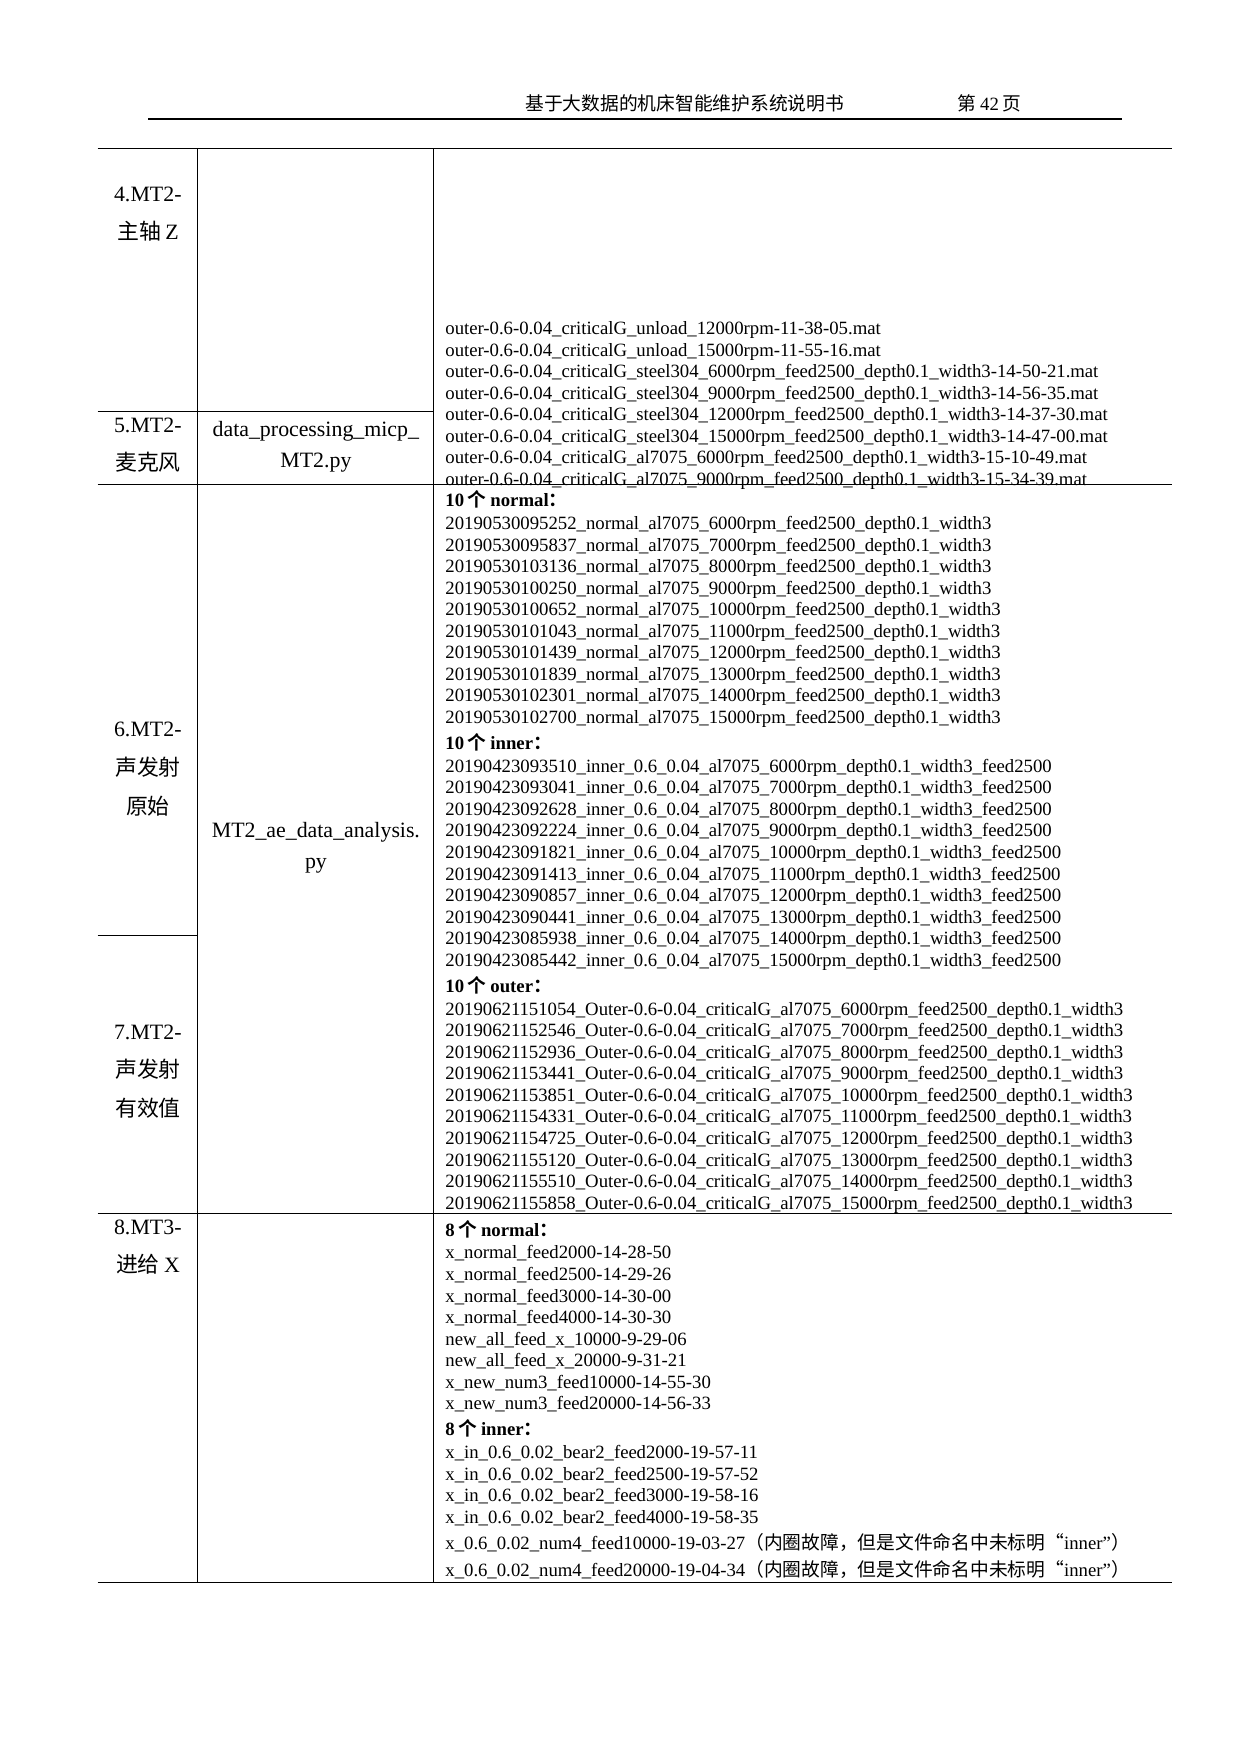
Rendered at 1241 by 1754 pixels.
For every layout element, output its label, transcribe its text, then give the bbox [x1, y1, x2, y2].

table_cell MT2_ae_data_analysis.py [198, 485, 433, 1213]
table_cell [198, 1214, 433, 1582]
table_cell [434, 1214, 1172, 1582]
table_cell data_processing_micp_MT2.py [198, 412, 433, 484]
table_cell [198, 149, 433, 411]
table_cell 6.MT2-声发射原始 [98, 485, 197, 935]
table_cell 10个normal： 20190530095252_normal_al7075_6000rpm_feed2500_depth0.1_width3 20190530095837_normal_al7075_7000rpm_feed2500_depth0.1_width3 20190530103136_normal_al7075_8000rpm_feed2500_depth0.1_width3 20190530100250_normal_al7075_9000rpm_feed2500_depth0.1_width3 20190530100652_normal_al7075_10000rpm_feed2500_depth0.1_width3 20190530101043_normal_al7075_11000rpm_feed2500_depth0.1_width3 20190530101439_normal_al7075_12000rpm_feed2500_depth0.1_width3 20190530101839_normal_al7075_13000rpm_feed2500_depth0.1_width3 20190530102301_normal_al7075_14000rpm_feed2500_depth0.1_width3 20190530102700_normal_al7075_15000rpm_feed2500_depth0.1_width3 10个inner： 20190423093510_inner_0.6_0.04_al7075_6000rpm_depth0.1_width3_feed2500 20190423093041_inner_0.6_0.04_al7075_7000rpm_depth0.1_width3_feed2500 20190423092628_inner_0.6_0.04_al7075_8000rpm_depth0.1_width3_feed2500 20190423092224_inner_0.6_0.04_al7075_9000rpm_depth0.1_width3_feed2500 20190423091821_inner_0.6_0.04_al7075_10000rpm_depth0.1_width3_feed2500 20190423091413_inner_0.6_0.04_al7075_11000rpm_depth0.1_width3_feed2500 20190423090857_inner_0.6_0.04_al7075_12000rpm_depth0.1_width3_feed2500 20190423090441_inner_0.6_0.04_al7075_13000rpm_depth0.1_width3_feed2500 20190423085938_inner_0.6_0.04_al7075_14000rpm_depth0.1_width3_feed2500 20190423085442_inner_0.6_0.04_al7075_15000rpm_depth0.1_width3_feed2500 10个outer： 20190621151054_Outer-0.6-0.04_criticalG_al7075_6000rpm_feed2500_depth0.1_width3 20190621152546_Outer-0.6-0.04_criticalG_al7075_7000rpm_feed2500_depth0.1_width3 20190621152936_Outer-0.6-0.04_criticalG_al7075_8000rpm_feed2500_depth0.1_width3 20190621153441_Outer-0.6-0.04_criticalG_al7075_9000rpm_feed2500_depth0.1_width3 20190621153851_Outer-0.6-0.04_criticalG_al7075_10000rpm_feed2500_depth0.1_width3 20190621154331_Outer-0.6-0.04_criticalG_al7075_11000rpm_feed2500_depth0.1_width3 20190621154725_Outer-0.6-0.04_criticalG_al7075_12000rpm_feed2500_depth0.1_width3 20190621155120_Outer-0.6-0.04_criticalG_al7075_13000rpm_feed2500_depth0.1_width3 20190621155510_Outer-0.6-0.04_criticalG_al7075_14000rpm_feed2500_depth0.1_width3 20190621155858_Outer-0.6-0.04_criticalG_al7075_15000rpm_feed2500_depth0.1_width3 [434, 485, 1172, 1213]
table_cell 5.MT2-麦克风 [98, 412, 197, 484]
table_cell 4.MT2-主轴Z [98, 149, 197, 411]
table_cell 7.MT2-声发射有效值 [98, 936, 197, 1213]
table_cell 8.MT3-进给X [98, 1214, 197, 1582]
